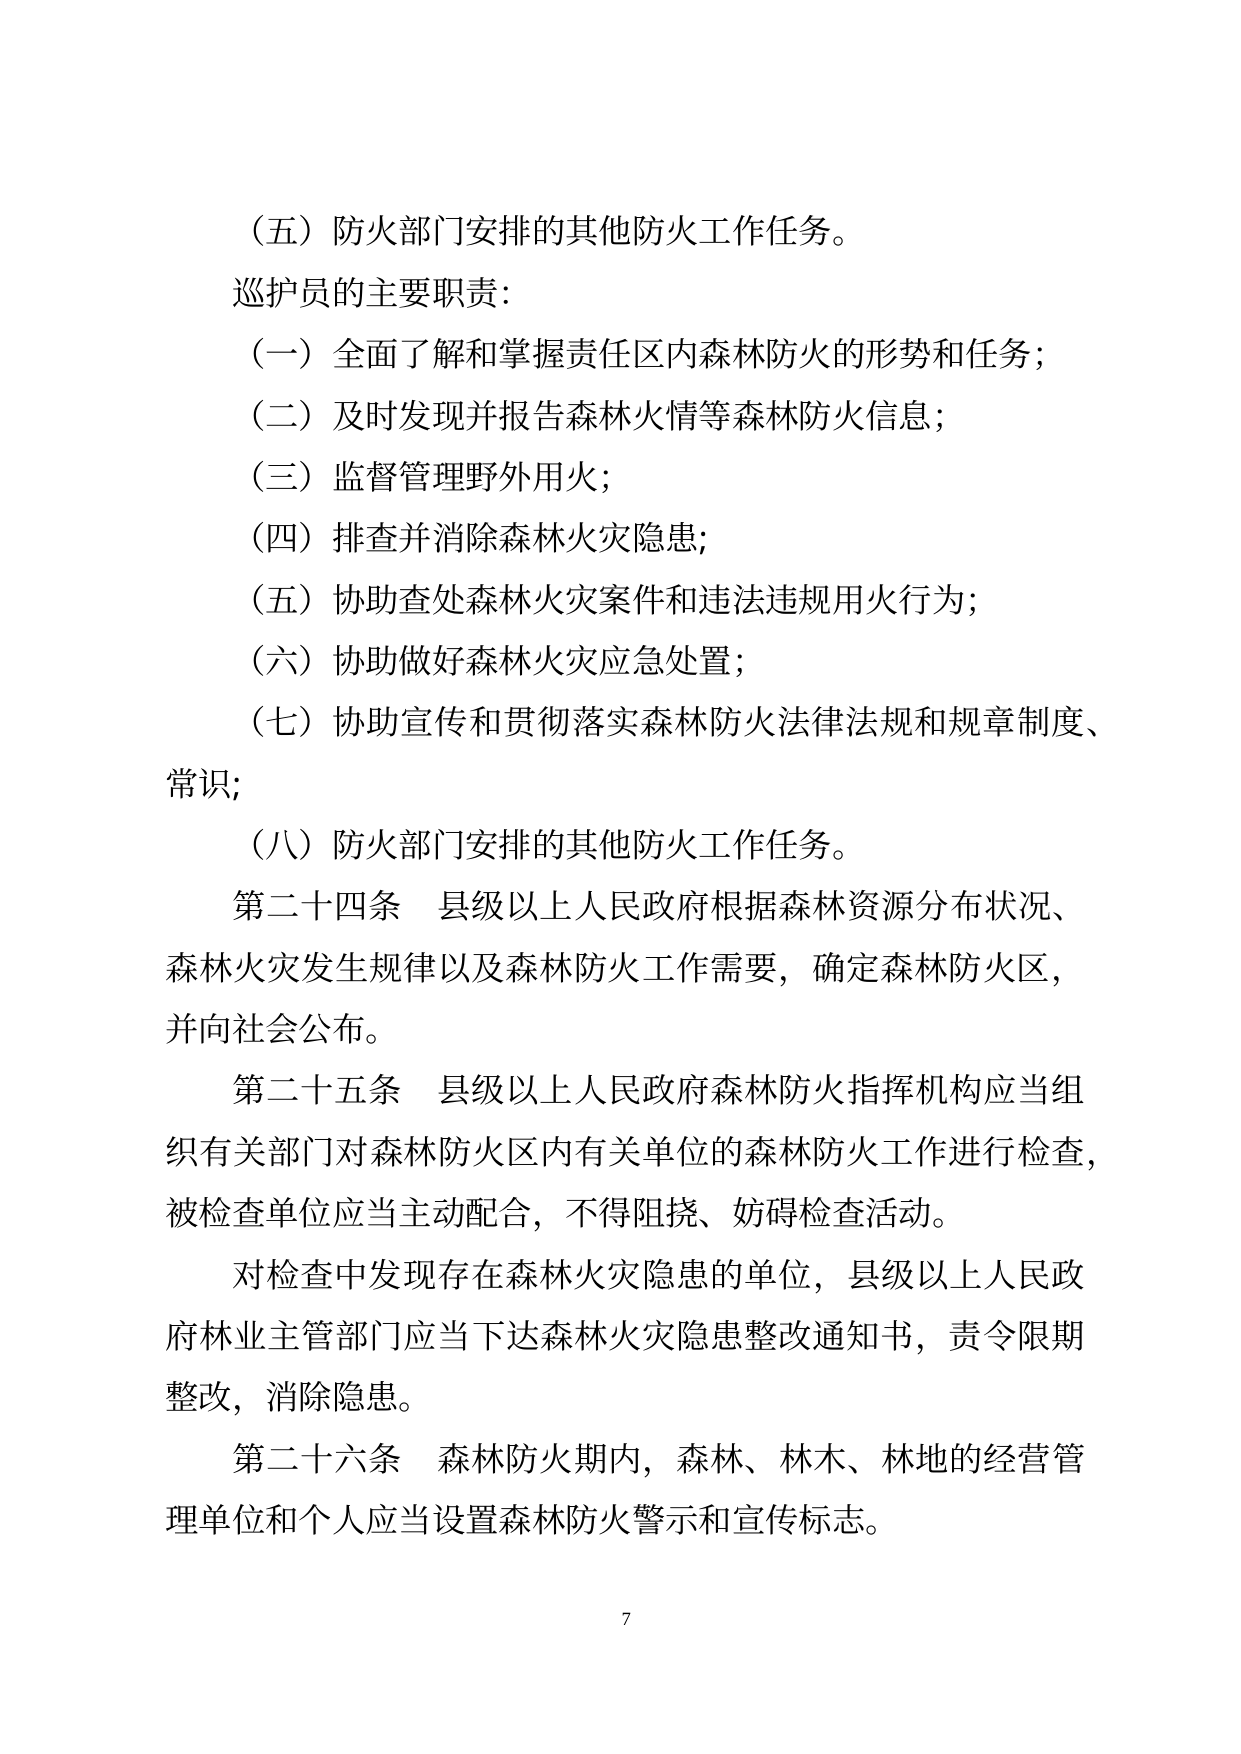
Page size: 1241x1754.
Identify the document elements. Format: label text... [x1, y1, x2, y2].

text 第二十六条 森林防火期内，森林、林木、林地的经营管理单位和个人应当设置森林防火警示和宣传标志。 [165, 1422, 1087, 1545]
text 对检查中发现存在森林火灾隐患的单位，县级以上人民政府林业主管部门应当下达森林火灾隐患整改通知书，责令限期整改，消除隐患。 [165, 1238, 1087, 1422]
list 协助查处森林火灾案件和违法违规用火行为； [165, 563, 1087, 624]
list 防火部门安排的其他防火工作任务。 [165, 808, 1087, 870]
text 第二十四条 县级以上人民政府根据森林资源分布状况、森林火灾发生规律以及森林防火工作需要，确定森林防火区，并向社会公布。 [165, 870, 1087, 1054]
list 全面了解和掌握责任区内森林防火的形势和任务； [165, 318, 1087, 379]
list 排查并消除森林火灾隐患; [165, 502, 1087, 563]
list 防火部门安排的其他防火工作任务。 [165, 195, 1087, 256]
list 及时发现并报告森林火情等森林防火信息； [165, 379, 1087, 440]
list 监督管理野外用火； [165, 440, 1087, 502]
list 协助宣传和贯彻落实森林防火法律法规和规章制度、常识; [165, 686, 1087, 808]
list 协助做好森林火灾应急处置； [165, 624, 1087, 686]
text 第二十五条 县级以上人民政府森林防火指挥机构应当组织有关部门对森林防火区内有关单位的森林防火工作进行检查，被检查单位应当主动配合，不得阻挠、妨碍检查活动。 [165, 1054, 1087, 1238]
text 巡护员的主要职责： [165, 256, 1087, 318]
